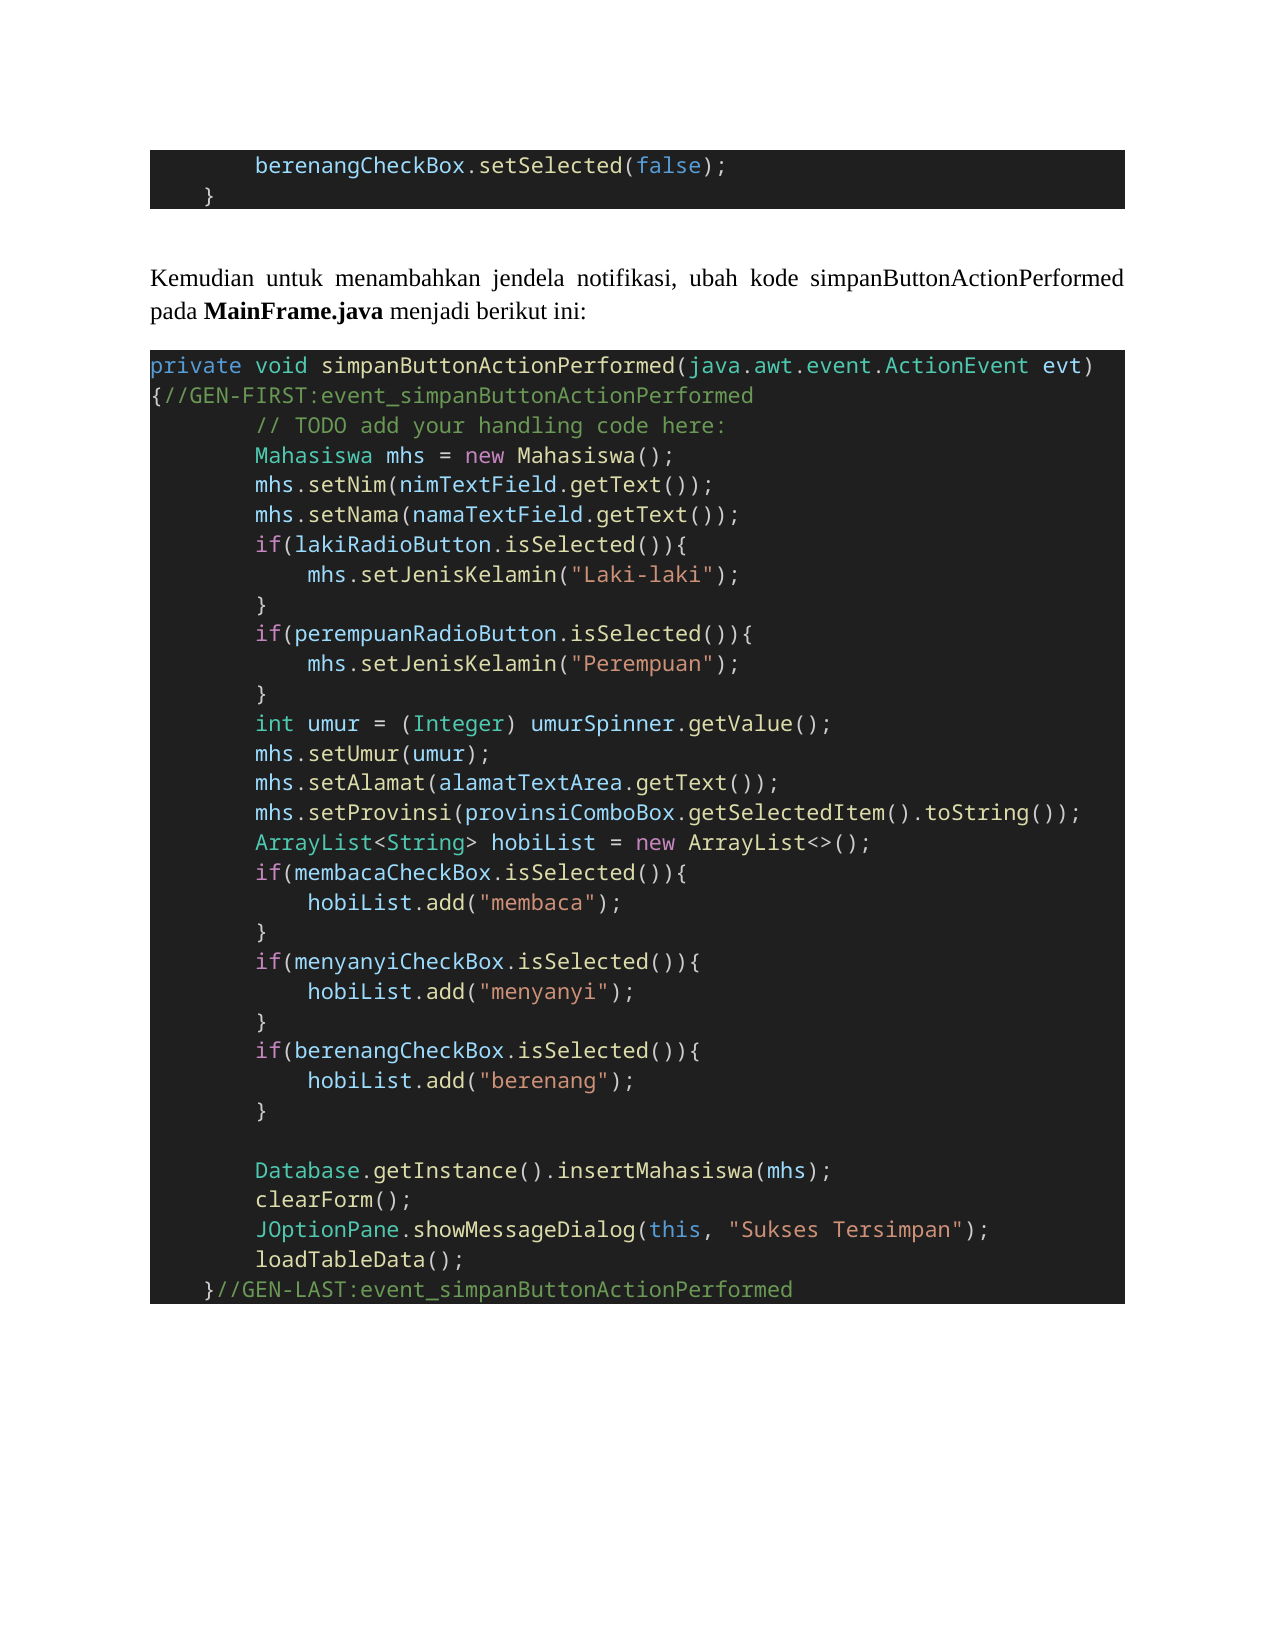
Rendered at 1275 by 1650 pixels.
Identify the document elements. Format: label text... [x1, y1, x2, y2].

text mhs.setAlamat(alamatTextArea.getText()); [150, 767, 1125, 797]
text } [150, 1095, 1125, 1125]
text mhs.setProvinsi(provinsiComboBox.getSelectedItem().toString()); [150, 797, 1125, 827]
text } [150, 589, 1125, 618]
text mhs.setJenisKelamin("Perempuan"); [150, 648, 1125, 678]
text if(berenangCheckBox.isSelected()){ [150, 1036, 1125, 1065]
text if(menyanyiCheckBox.isSelected()){ [150, 946, 1125, 976]
text mhs.setNim(nimTextField.getText()); [150, 469, 1125, 499]
text if(lakiRadioButton.isSelected()){ [150, 529, 1125, 559]
text mhs.setUmur(umur); [150, 738, 1125, 767]
text } [150, 180, 1125, 209]
text if(perempuanRadioButton.isSelected()){ [150, 618, 1125, 648]
text hobiList.add("membaca"); [150, 887, 1125, 916]
text Kemudian untuk menambahkan jendela notifikasi, ubah kode simpanButtonActionPerformed pada MainFrame.java menjadi berikut ini: [150, 263, 1125, 325]
text loadTableData(); [150, 1244, 1125, 1274]
text clearForm(); [150, 1184, 1125, 1214]
text hobiList.add("berenang"); [150, 1065, 1125, 1095]
text // TODO add your handling code here: [150, 410, 1125, 440]
text ArrayList<String> hobiList = new ArrayList<>(); [150, 827, 1125, 857]
text private void simpanButtonActionPerformed(java.awt.event.ActionEvent evt) {//GEN-FIRST:event_simpanButtonActionPerformed [150, 350, 1125, 410]
text JOptionPane.showMessageDialog(this, "Sukses Tersimpan"); [150, 1214, 1125, 1244]
text mhs.setNama(namaTextField.getText()); [150, 499, 1125, 529]
text Database.getInstance().insertMahasiswa(mhs); [150, 1155, 1125, 1184]
text Mahasiswa mhs = new Mahasiswa(); [150, 440, 1125, 469]
text } [150, 1006, 1125, 1036]
text } [150, 916, 1125, 946]
text if(membacaCheckBox.isSelected()){ [150, 857, 1125, 887]
text int umur = (Integer) umurSpinner.getValue(); [150, 708, 1125, 738]
text }//GEN-LAST:event_simpanButtonActionPerformed [150, 1274, 1125, 1304]
text mhs.setJenisKelamin("Laki-laki"); [150, 559, 1125, 589]
text hobiList.add("menyanyi"); [150, 976, 1125, 1006]
text berenangCheckBox.setSelected(false); [150, 150, 1125, 180]
text } [150, 678, 1125, 708]
